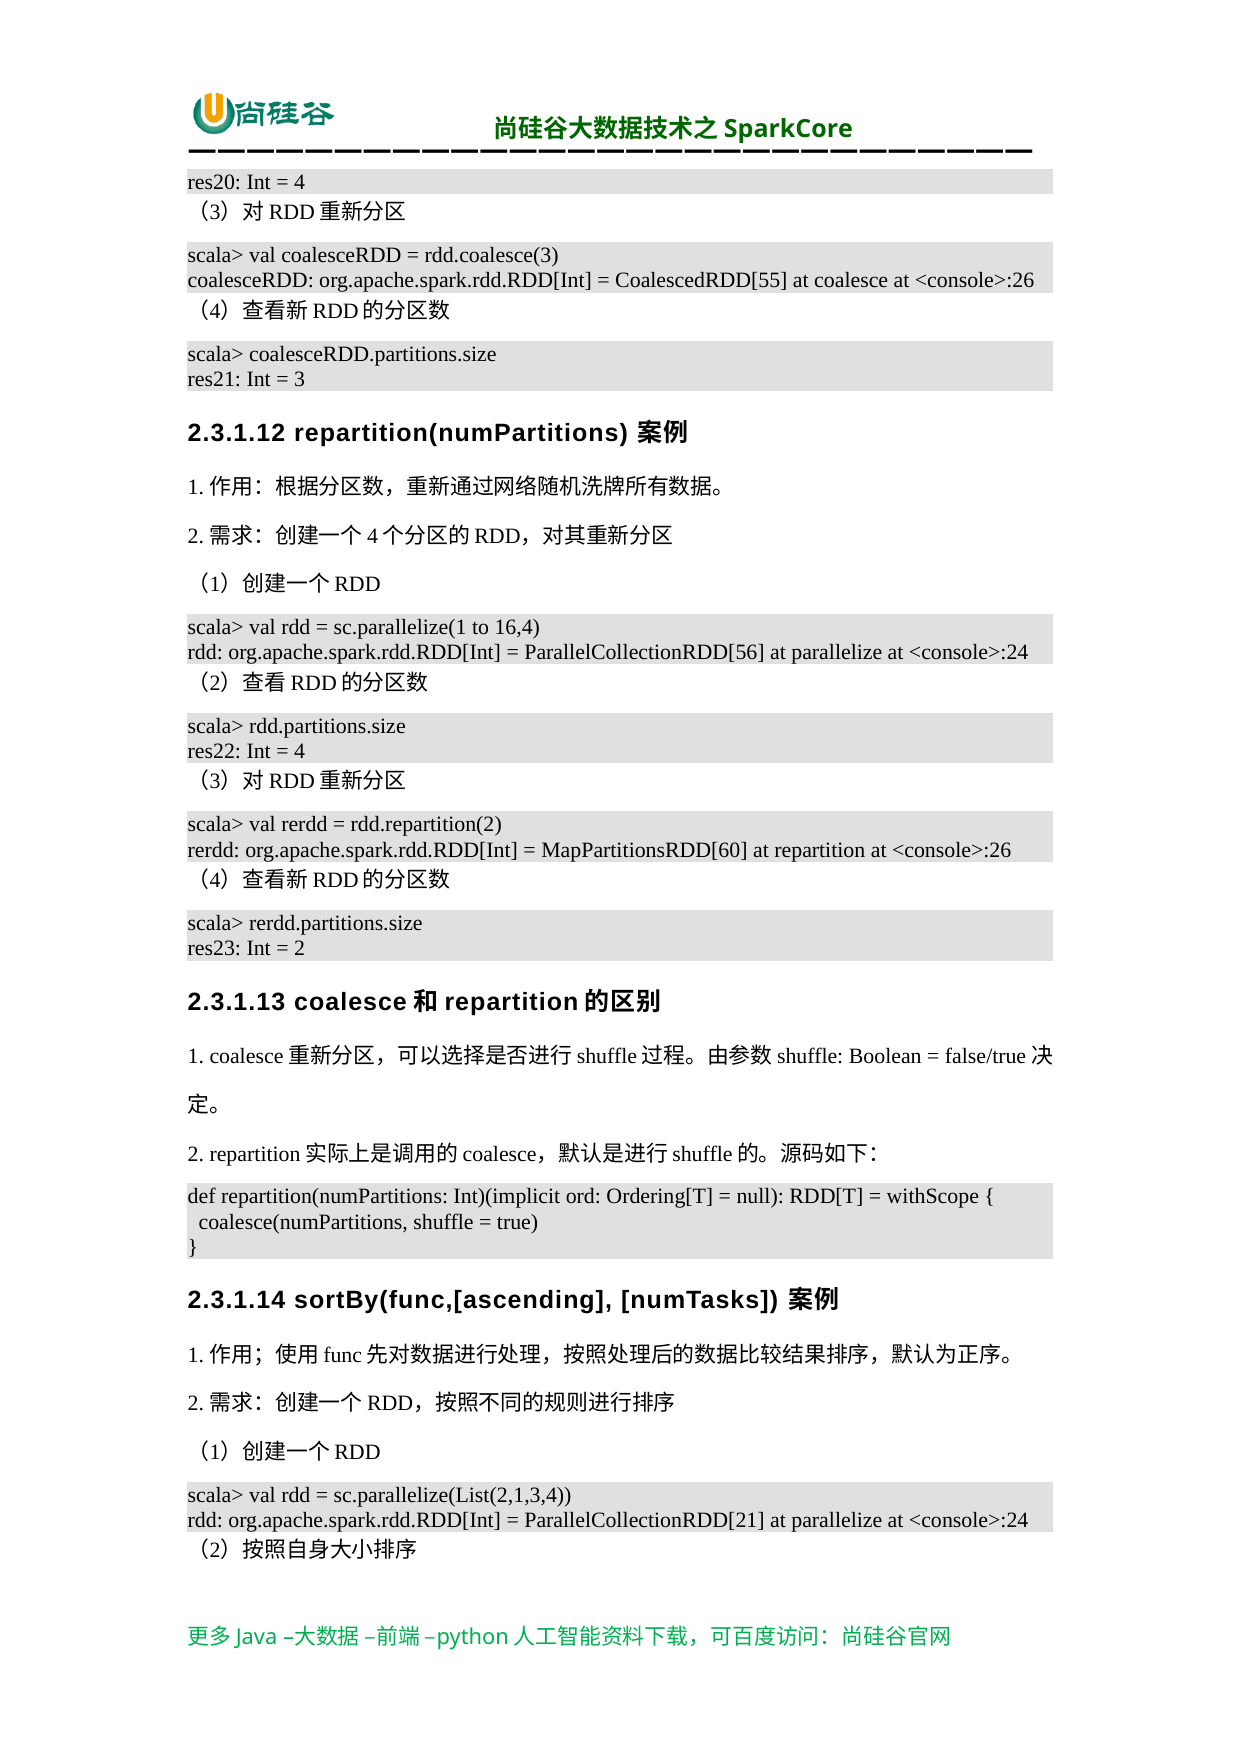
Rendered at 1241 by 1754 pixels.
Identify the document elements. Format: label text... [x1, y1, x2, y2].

picture [187, 88, 338, 138]
text （2）按照自身大小排序 [187, 1532, 1053, 1564]
text scala> rdd.partitions.size [187, 713, 1053, 738]
text rerdd: org.apache.spark.rdd.RDD[Int] = MapPartitionsRDD[60] at repartition at <console>:26 [187, 837, 1053, 862]
text scala> val rdd = sc.parallelize(List(2,1,3,4)) [187, 1482, 1053, 1507]
text scala> val rerdd = rdd.repartition(2) [187, 811, 1053, 837]
text scala> coalesceRDD.partitions.size [187, 341, 1053, 366]
text 2. 需求：创建一个4个分区的RDD，对其重新分区 [187, 517, 1053, 550]
text （4）查看新RDD的分区数 [187, 293, 1053, 325]
text 2. repartition实际上是调用的coalesce，默认是进行shuffle的。源码如下： [187, 1135, 1053, 1168]
text 1. 作用；使用func先对数据进行处理，按照处理后的数据比较结果排序，默认为正序。 [187, 1337, 1053, 1369]
text 2. 需求：创建一个RDD，按照不同的规则进行排序 [187, 1385, 1053, 1417]
text （2）查看RDD的分区数 [187, 664, 1053, 697]
text scala> val rdd = sc.parallelize(1 to 16,4) [187, 614, 1053, 639]
text coalesceRDD: org.apache.spark.rdd.RDD[Int] = CoalescedRDD[55] at coalesce at <console>:26 [187, 267, 1053, 293]
text def repartition(numPartitions: Int)(implicit ord: Ordering[T] = null): RDD[T] = withScope { coalesce(numPartitions, shuffle = true) } [187, 1183, 1053, 1259]
text （3）对RDD重新分区 [187, 194, 1053, 226]
subtitle 2.3.1.12 repartition(numPartitions) 案例 [187, 398, 1053, 463]
text （4）查看新RDD的分区数 [187, 862, 1053, 894]
text scala> rerdd.partitions.size [187, 910, 1053, 935]
text scala> val coalesceRDD = rdd.coalesce(3) [187, 242, 1053, 267]
text res22: Int = 4 [187, 738, 1053, 763]
text rdd: org.apache.spark.rdd.RDD[Int] = ParallelCollectionRDD[56] at parallelize at <console>:24 [187, 639, 1053, 664]
text （1）创建一个RDD [187, 1433, 1053, 1466]
text rdd: org.apache.spark.rdd.RDD[Int] = ParallelCollectionRDD[21] at parallelize at <console>:24 [187, 1507, 1053, 1532]
text （3）对RDD重新分区 [187, 763, 1053, 796]
text 1. 作用：根据分区数，重新通过网络随机洗牌所有数据。 [187, 469, 1053, 501]
text res20: Int = 4 [187, 169, 1053, 194]
text 1. coalesce重新分区，可以选择是否进行shuffle过程。由参数shuffle: Boolean = false/true决定。 [187, 1038, 1053, 1119]
subtitle 2.3.1.13 coalesce和repartition的区别 [187, 967, 1053, 1032]
subtitle 2.3.1.14 sortBy(func,[ascending], [numTasks]) 案例 [187, 1265, 1053, 1330]
text （1）创建一个RDD [187, 566, 1053, 598]
text res23: Int = 2 [187, 935, 1053, 961]
text res21: Int = 3 [187, 366, 1053, 391]
